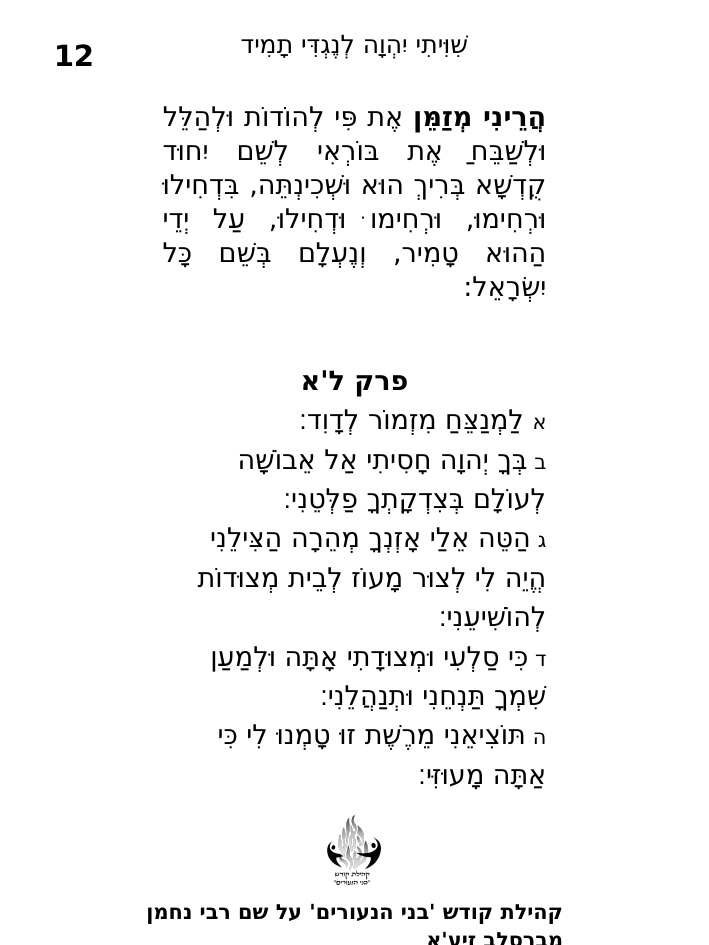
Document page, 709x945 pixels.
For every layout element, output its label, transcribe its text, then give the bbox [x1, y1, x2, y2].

text ה תּוֹצִיאֵנִי מֵרֶשֶׁת זוּ טָמְנוּ לִי כִּי אַתָּה מָעוּזִּי׃ [162, 720, 546, 791]
text הֲרֵינִי מְזַמֵּן אֶת פִּי לְהוֹדוֹת וּלְהַלֵּל וּלְשַׁבֵּחַ אֶת בּוֹרְאִי לְשֵׁם יִחוּד קֻדְשָׁא בְּרִיךְ הוּא וּשְׁכִינְתֵּה, בִּדְחִילוּ וּרְחִימוּ, וּרְחִימוּ וּדְחִילוּ, עַל יְדֵי הַהוּא טָמִיר, וְנֶעְלָם בְּשֵׁם כָּל יִשְׂרָאֵל: [162, 101, 546, 303]
text פרק ל'א [162, 365, 546, 397]
text ד כִּי סַלְעִי וּמְצוּדָתִי אָתָּה וּלְמַעַן שִׁמְךָ תַּנְחֵנִי וּתְנַהֲלֵנִי׃ [162, 641, 546, 712]
text ג הַטֵּה אֵלַי אָזְנְךָ מְהֵרָה הַצִּילֵנִי הֱיֵה לִי לְצוּר מָעוֹז לְבֵית מְצוּדוֹת לְהוֹשִׁיעֵנִי׃ [162, 523, 546, 633]
picture [317, 813, 391, 887]
text ב בְּךָ יְהוָה חָסִיתִי אַל אֵבוֹשָׁה לְעוֹלָם בְּצִדְקָתְךָ פַלְּטֵנִי׃ [162, 444, 546, 515]
text א לַמְנַצֵּחַ מִזְמוֹר לְדָוִד׃ [162, 405, 546, 436]
